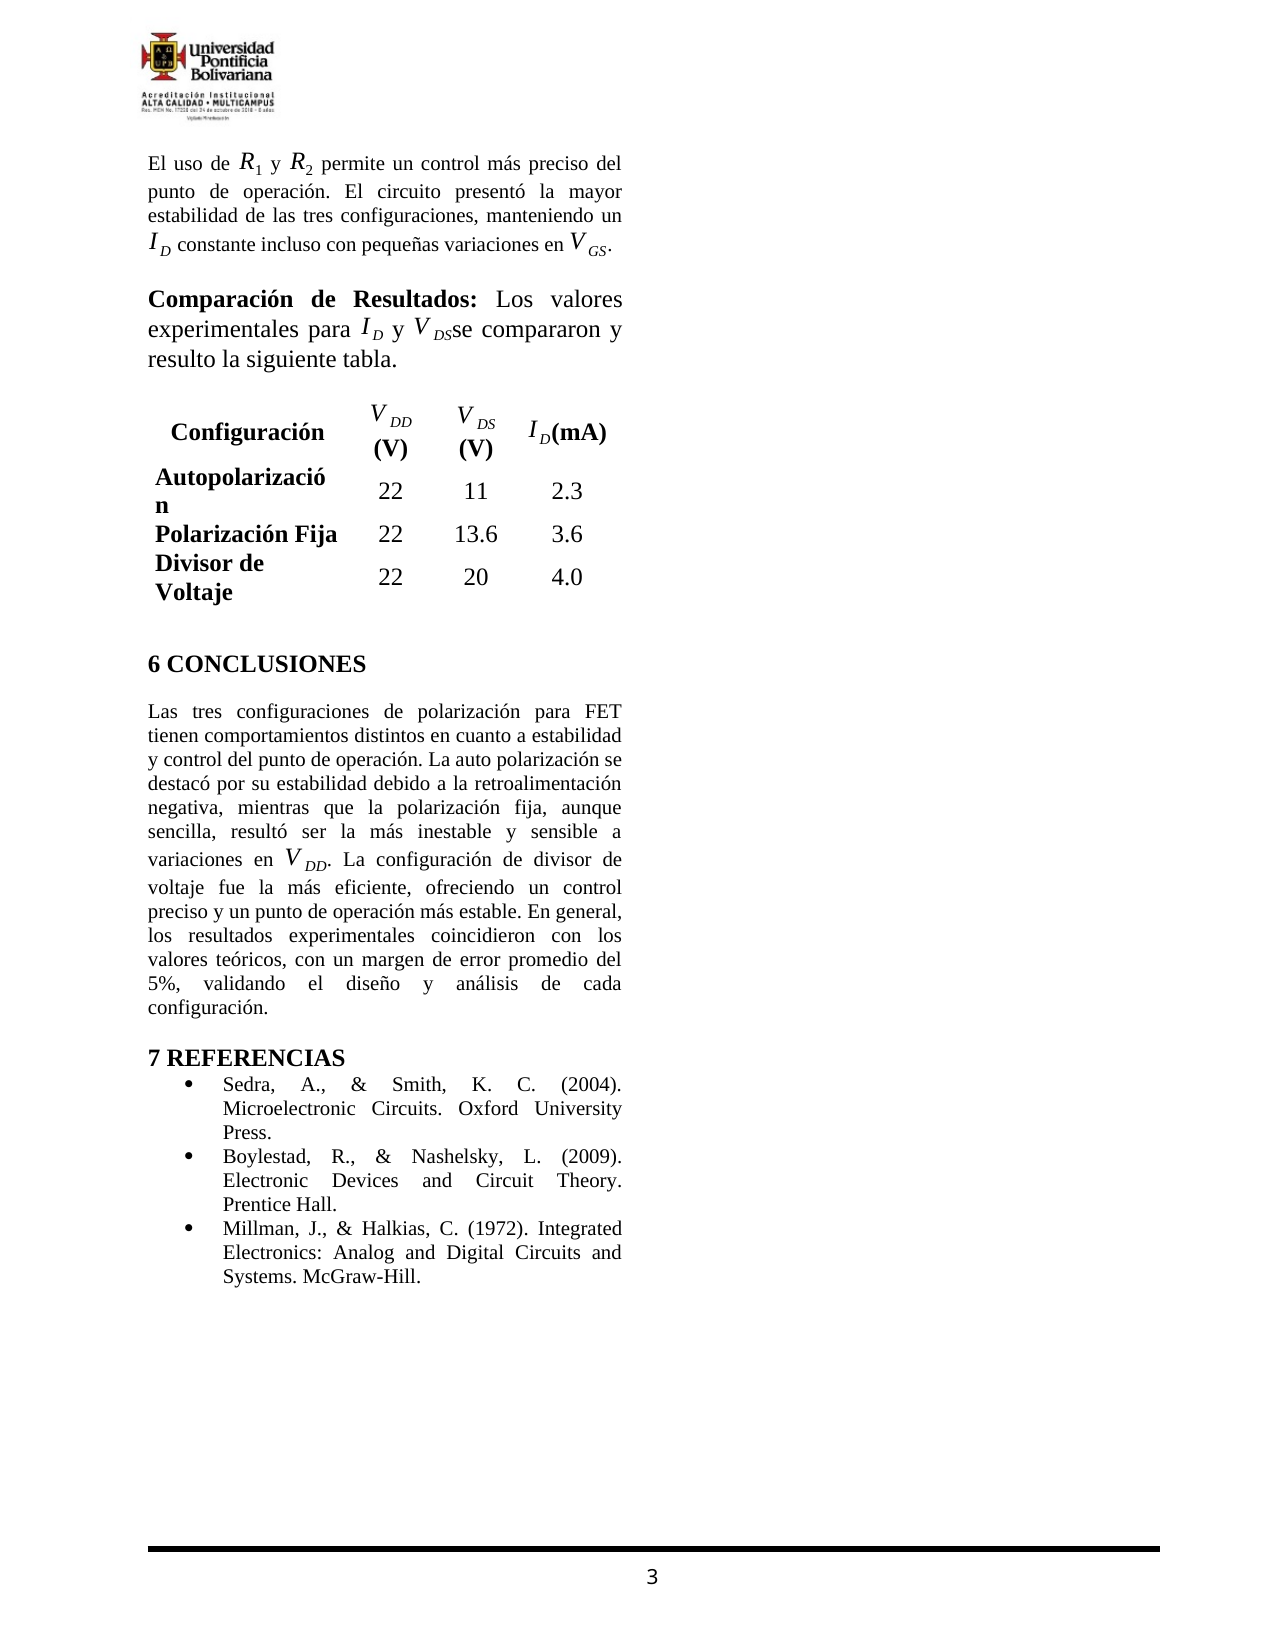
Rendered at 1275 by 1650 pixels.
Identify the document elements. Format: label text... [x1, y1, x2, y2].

table_cell 11 [434, 462, 517, 519]
subtitle CONCLUSIONES [148, 649, 622, 677]
subtitle Sedra, A., & Smith, K. C. (2004). Microelectronic Circuits. Oxford University Press. [185, 1072, 622, 1144]
table_cell 3.6 [517, 519, 617, 548]
table_header ​(mA) [517, 402, 617, 462]
table_cell Divisor de Voltaje [148, 548, 347, 606]
table_header Configuración [148, 402, 347, 462]
text El uso de ​ y ​ permite un control más preciso del punto de operación. El circuito presentó la mayor estabilidad de las tres configuraciones, manteniendo un constante incluso con pequeñas variaciones en . [148, 148, 622, 260]
text Comparación de Resultados: Los valores experimentales para y se compararon y resulto la siguiente tabla. [148, 284, 622, 373]
picture [129, 17, 286, 131]
table_cell 2.3 [517, 462, 617, 519]
table_cell 20 [434, 548, 517, 606]
text Las tres configuraciones de polarización para FET tienen comportamientos distintos en cuanto a estabilidad y control del punto de operación. La auto polarización se destacó por su estabilidad debido a la retroalimentación negativa, mientras que la polarización fija, aunque sencilla, resultó ser la más inestable y sensible a variaciones en . La configuración de divisor de voltaje fue la más eficiente, ofreciendo un control preciso y un punto de operación más estable. En general, los resultados experimentales coincidieron con los valores teóricos, con un margen de error promedio del 5%, validando el diseño y análisis de cada configuración. [148, 699, 622, 1019]
table_cell 22 [347, 462, 434, 519]
subtitle REFERENCIAS [148, 1043, 622, 1072]
table_cell 22 [347, 519, 434, 548]
table_cell 4.0 [517, 548, 617, 606]
table_cell 22 [347, 548, 434, 606]
table_header (V) [347, 402, 434, 462]
table_cell Polarización Fija [148, 519, 347, 548]
subtitle Millman, J., & Halkias, C. (1972). Integrated Electronics: Analog and Digital Circuits and Systems. McGraw-Hill. [185, 1216, 622, 1288]
subtitle Boylestad, R., & Nashelsky, L. (2009). Electronic Devices and Circuit Theory. Prentice Hall. [185, 1144, 622, 1216]
table_cell 13.6 [434, 519, 517, 548]
table_cell Autopolarización [148, 462, 347, 519]
table_header (V) [434, 402, 517, 462]
